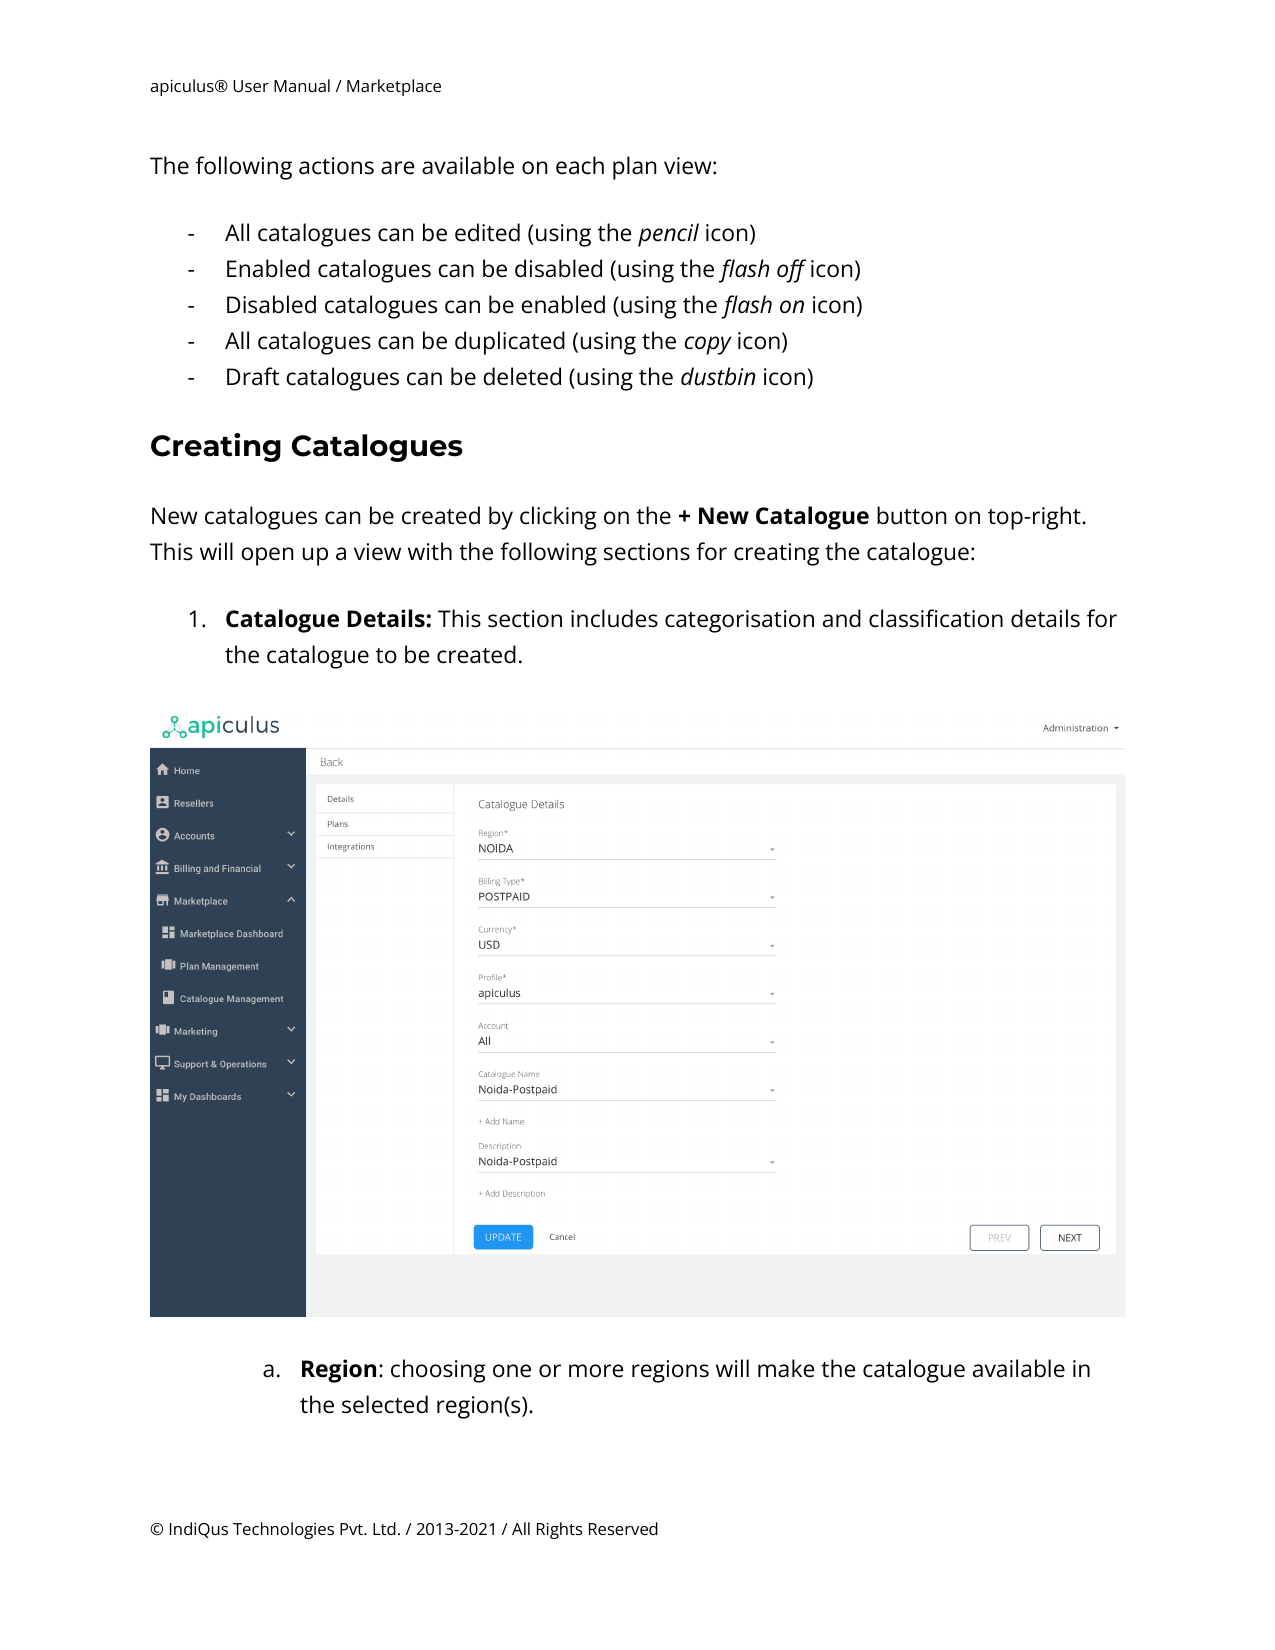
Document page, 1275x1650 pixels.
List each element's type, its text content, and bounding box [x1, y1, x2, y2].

list All catalogues can be edited (using the pencil icon) [187, 217, 1125, 248]
subtitle Creating Catalogues [150, 428, 1125, 464]
list Disabled catalogues can be enabled (using the flash on icon) [187, 289, 1125, 320]
list All catalogues can be duplicated (using the copy icon) [187, 325, 1125, 356]
text New catalogues can be created by clicking on the + New Catalogue button on top-right. This will open up a view with the following sections for creating the catalogue: [150, 500, 1125, 567]
list Catalogue Details: This section includes categorisation and classification details for the catalogue to be created. [187, 603, 1125, 671]
list Draft catalogues can be deleted (using the dustbin icon) [187, 361, 1125, 392]
picture [150, 706, 1125, 1317]
list Enabled catalogues can be disabled (using the flash off icon) [187, 253, 1125, 284]
text The following actions are available on each plan view: [150, 150, 1125, 181]
list Region: choosing one or more regions will make the catalogue available in the selected region(s). [262, 1353, 1125, 1420]
